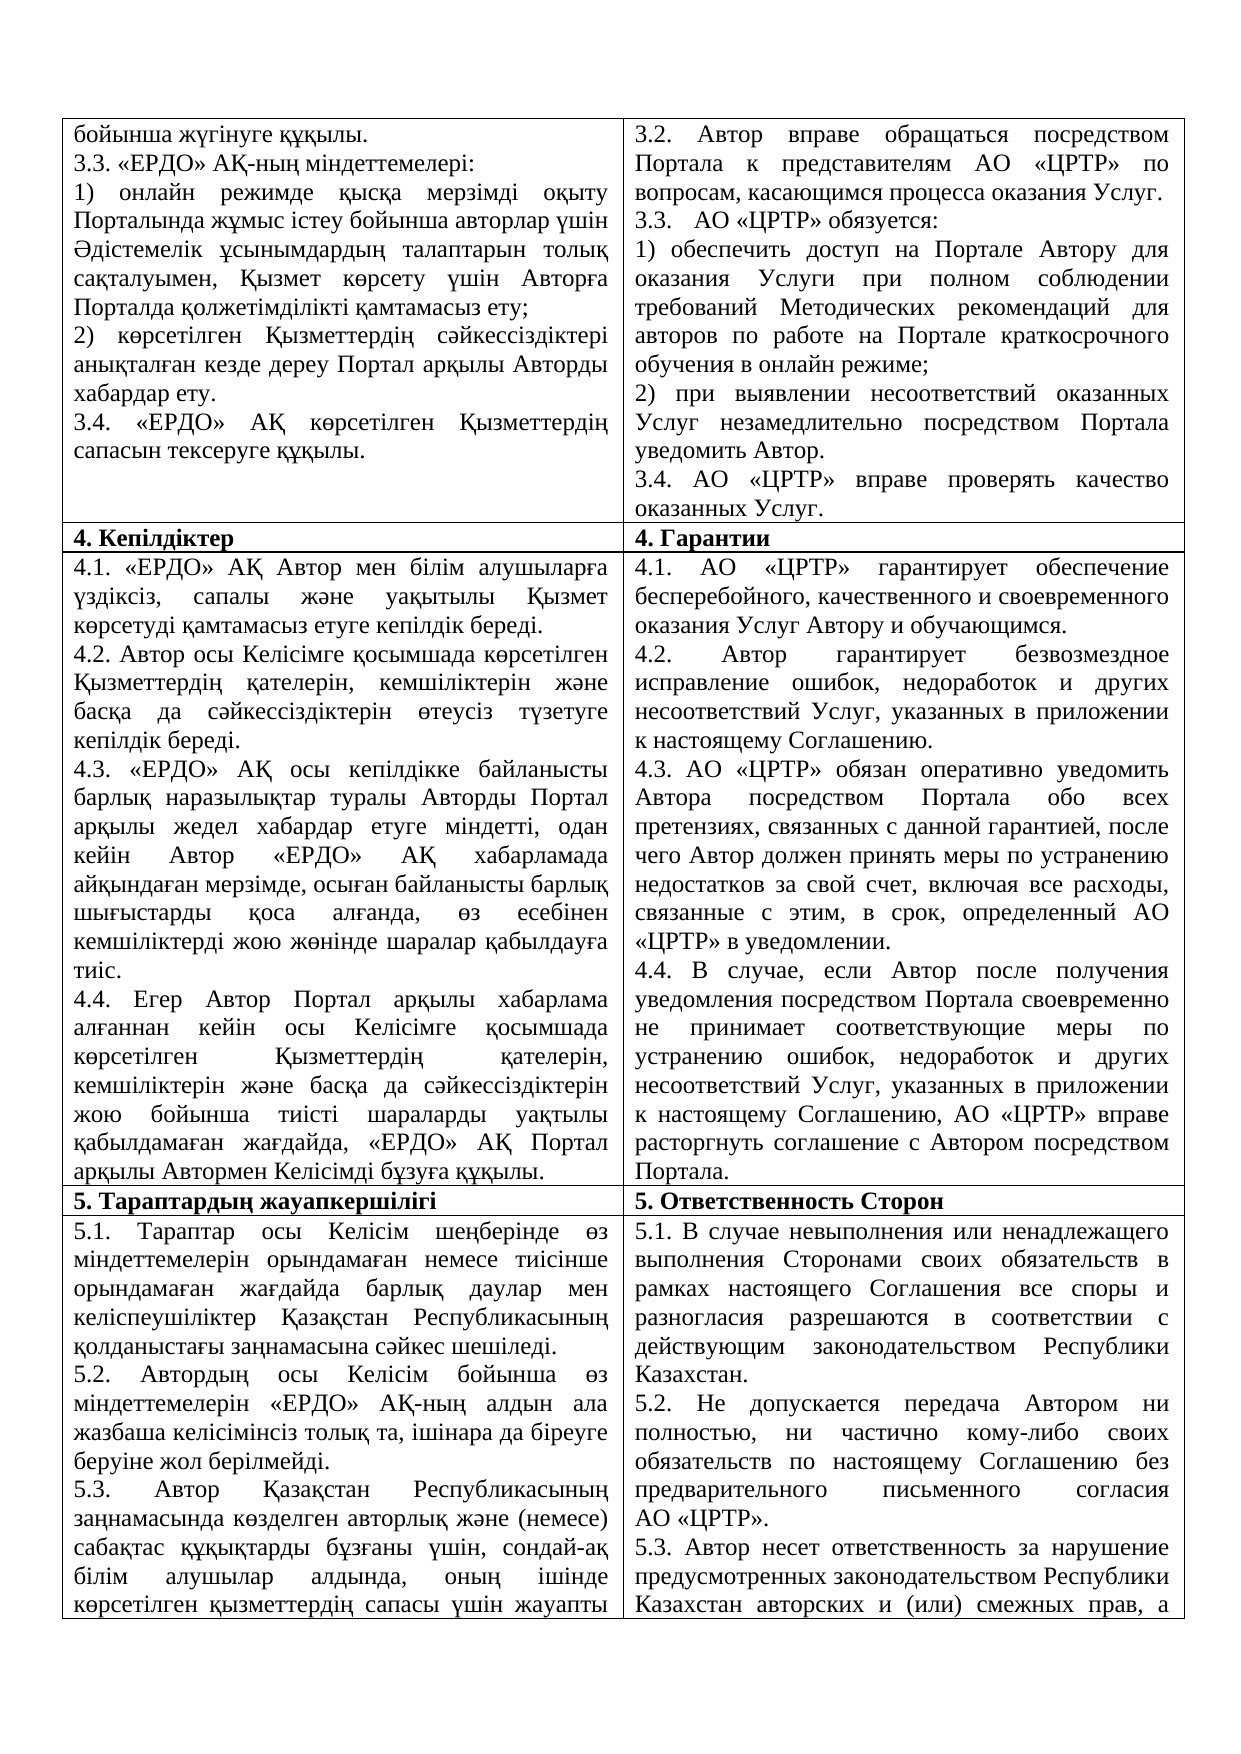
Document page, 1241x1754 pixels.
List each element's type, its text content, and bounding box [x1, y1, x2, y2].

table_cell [624, 1216, 1184, 1618]
table_cell 4. Кепілдіктер [63, 523, 623, 551]
table_cell 4.1. «ЕРДО» АҚ Автор мен білім алушыларға үздіксіз, сапалы және уақытылы Қызмет көрсетуді қамтамасыз етуге кепілдік береді. 4.2. Автор осы Келісімге қосымшада көрсетілген Қызметтердің қателерін, кемшіліктерін және басқа да сәйкессіздіктерін өтеусіз түзетуге кепілдік береді. 4.3. «ЕРДО» АҚ осы кепілдікке байланысты барлық наразылықтар туралы Авторды Портал арқылы жедел хабардар етуге міндетті, одан кейін Автор «ЕРДО» АҚ хабарламада айқындаған мерзімде, осыған байланысты барлық шығыстарды қоса алғанда, өз есебінен кемшіліктерді жою жөнінде шаралар қабылдауға тиіс. 4.4. Егер Автор Портал арқылы хабарлама алғаннан кейін осы Келісімге қосымшада көрсетілген Қызметтердің қателерін, кемшіліктерін және басқа да сәйкессіздіктерін жою бойынша тиісті шараларды уақтылы қабылдамаған жағдайда, «ЕРДО» АҚ Портал арқылы Автормен Келісімді бұзуға құқылы. [63, 553, 623, 1185]
table_cell 4.1. АО «ЦРТР» гарантирует обеспечение бесперебойного, качественного и своевременного оказания Услуг Автору и обучающимся. 4.2. Автор гарантирует безвозмездное исправление ошибок, недоработок и других несоответствий Услуг, указанных в приложении к настоящему Соглашению. 4.3. АО «ЦРТР» обязан оперативно уведомить Автора посредством Портала обо всех претензиях, связанных с данной гарантией, после чего Автор должен принять меры по устранению недостатков за свой счет, включая все расходы, связанные с этим, в срок, определенный АО «ЦРТР» в уведомлении. 4.4. В случае, если Автор после получения уведомления посредством Портала своевременно не принимает соответствующие меры по устранению ошибок, недоработок и других несоответствий Услуг, указанных в приложении к настоящему Соглашению, АО «ЦРТР» вправе расторгнуть соглашение с Автором посредством Портала. [624, 553, 1184, 1185]
table_cell 4. Гарантии [624, 523, 1184, 551]
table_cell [624, 119, 1184, 522]
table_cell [63, 119, 623, 522]
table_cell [63, 1216, 623, 1618]
table_cell 5. Тараптардың жауапкершілігі [63, 1186, 623, 1215]
table_cell 5. Ответственность Сторон [624, 1186, 1184, 1215]
